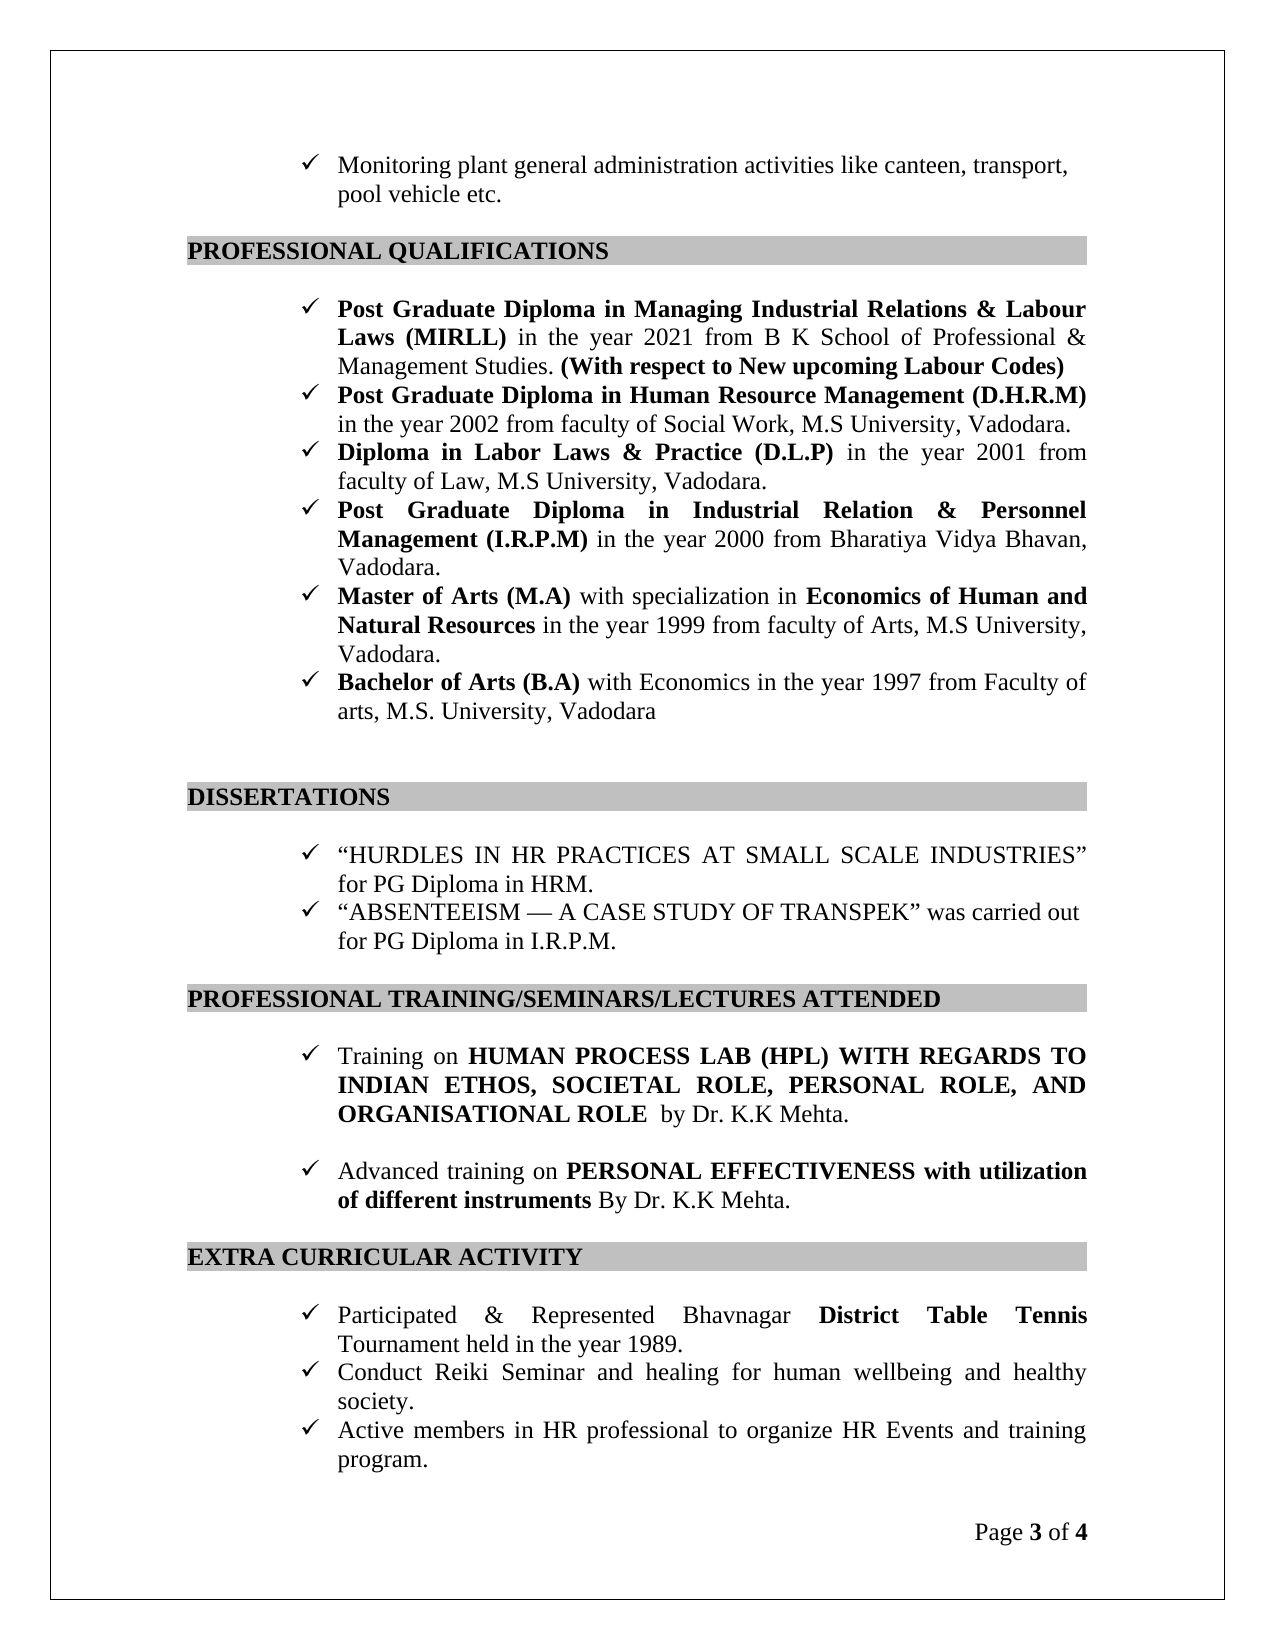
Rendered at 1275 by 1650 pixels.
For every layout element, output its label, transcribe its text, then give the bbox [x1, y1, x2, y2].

list “ABSENTEEISM — A CASE STUDY OF TRANSPEK” was carried out for PG Diploma in I.R.P.M. [300, 897, 1087, 955]
list Post Graduate Diploma in Industrial Relation & Personnel Management (I.R.P.M) in the year 2000 from Bharatiya Vidya Bhavan, Vadodara. [300, 495, 1087, 581]
list Conduct Reiki Seminar and healing for human wellbeing and healthy society. [300, 1357, 1087, 1415]
text DISSERTATIONS [187, 782, 1087, 811]
list Active members in HR professional to organize HR Events and training program. [300, 1415, 1087, 1472]
list Advanced training on PERSONAL EFFECTIVENESS with utilization of different instruments By Dr. K.K Mehta. [300, 1156, 1087, 1214]
text PROFESSIONAL QUALIFICATIONS [187, 236, 1087, 265]
list Monitoring plant general administration activities like canteen, transport, pool vehicle etc. [300, 150, 1087, 207]
list Master of Arts (M.A) with specialization in Economics of Human and Natural Resources in the year 1999 from faculty of Arts, M.S University, Vadodara. [300, 581, 1087, 667]
list Training on HUMAN PROCESS LAB (HPL) WITH REGARDS TO INDIAN ETHOS, SOCIETAL ROLE, PERSONAL ROLE, AND ORGANISATIONAL ROLE by Dr. K.K Mehta. [300, 1041, 1087, 1127]
list Diploma in Labor Laws & Practice (D.L.P) in the year 2001 from faculty of Law, M.S University, Vadodara. [300, 437, 1087, 495]
text EXTRA CURRICULAR ACTIVITY [187, 1242, 1087, 1271]
list Post Graduate Diploma in Human Resource Management (D.H.R.M) in the year 2002 from faculty of Social Work, M.S University, Vadodara. [300, 380, 1087, 437]
list Participated & Represented Bhavnagar District Table Tennis Tournament held in the year 1989. [300, 1300, 1087, 1357]
list “HURDLES IN HR PRACTICES AT SMALL SCALE INDUSTRIES” for PG Diploma in HRM. [300, 840, 1087, 897]
list Bachelor of Arts (B.A) with Economics in the year 1997 from Faculty of arts, M.S. University, Vadodara [300, 667, 1087, 725]
text PROFESSIONAL TRAINING/SEMINARS/LECTURES ATTENDED [187, 984, 1087, 1012]
list Post Graduate Diploma in Managing Industrial Relations & Labour Laws (MIRLL) in the year 2021 from B K School of Professional & Management Studies. (With respect to New upcoming Labour Codes) [300, 294, 1087, 380]
